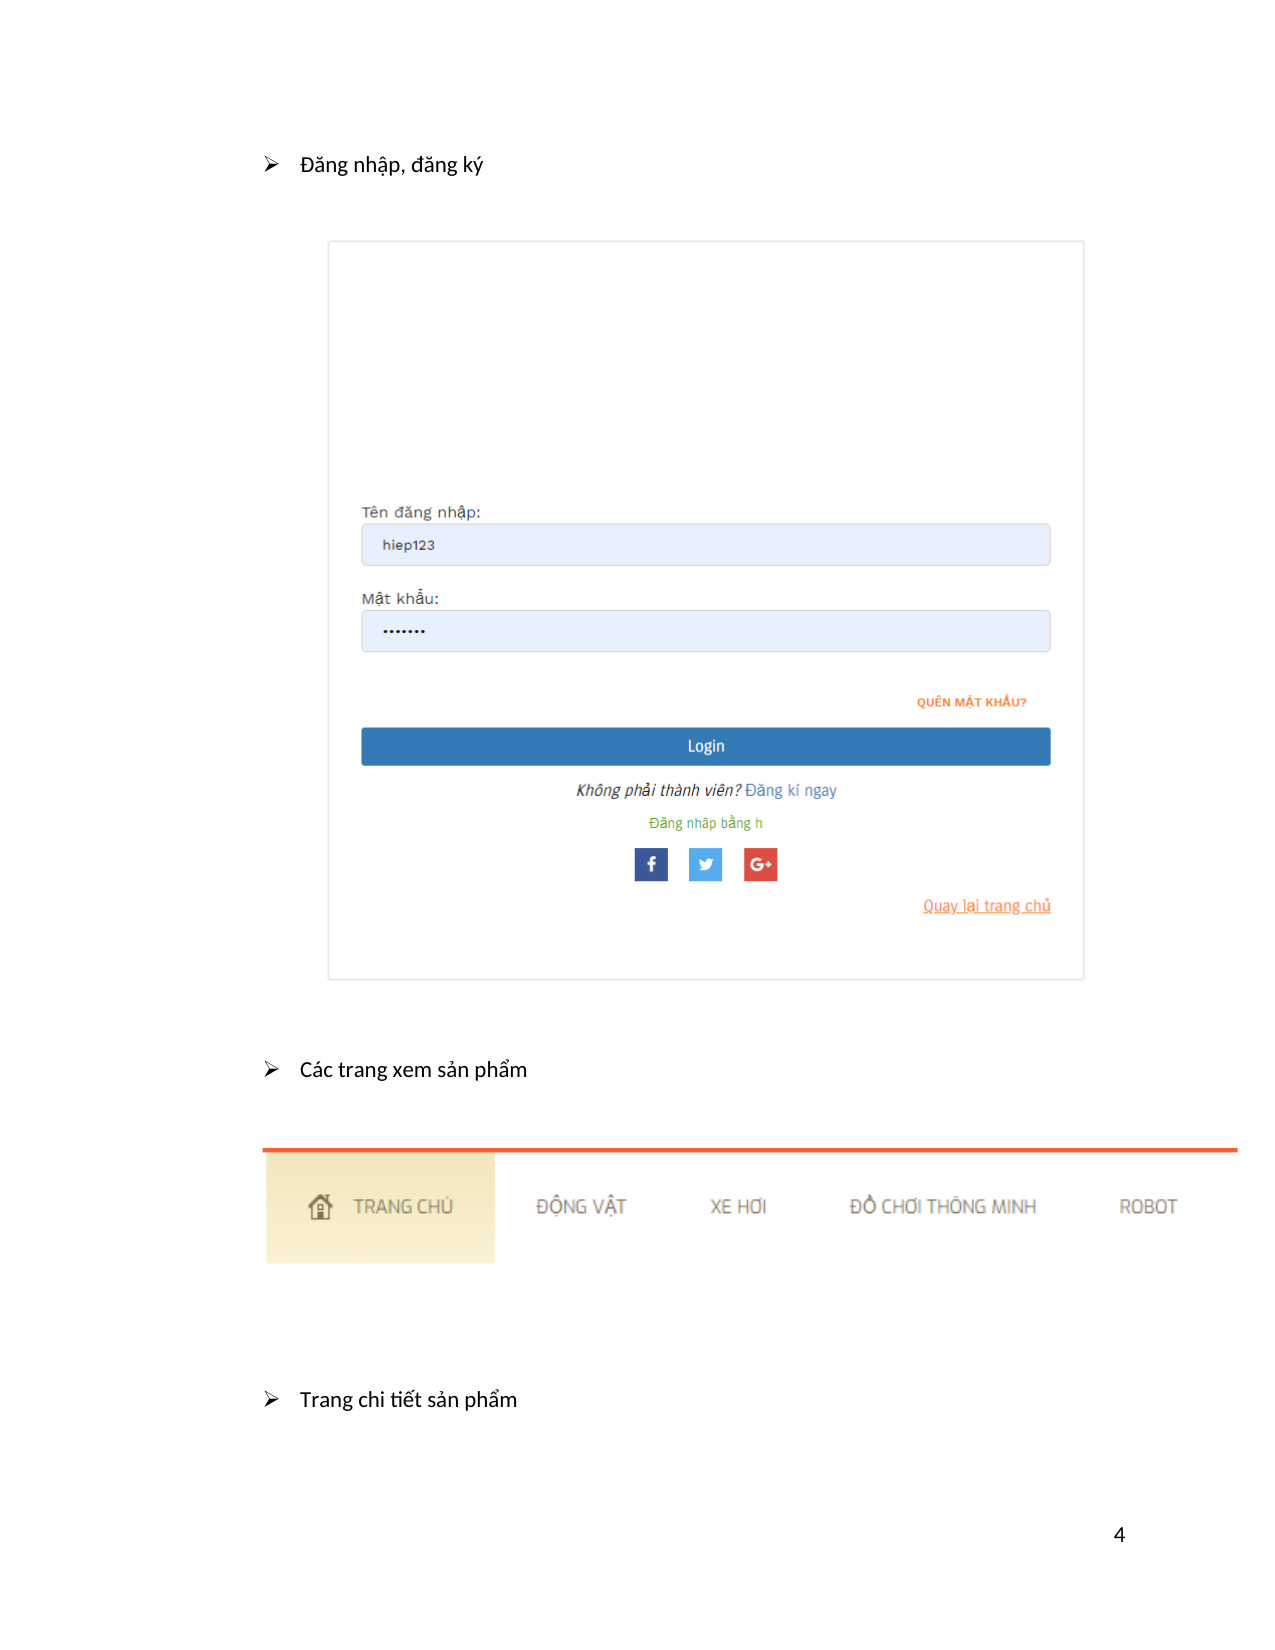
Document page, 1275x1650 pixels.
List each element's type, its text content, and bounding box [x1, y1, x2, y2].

list Đăng nhập, đăng ký [262, 150, 1125, 178]
list Các trang xem sản phẩm [262, 1055, 1125, 1083]
picture [262, 196, 1119, 1037]
picture [262, 1148, 1238, 1273]
list Trang chi tiết sản phẩm [262, 1385, 1125, 1413]
